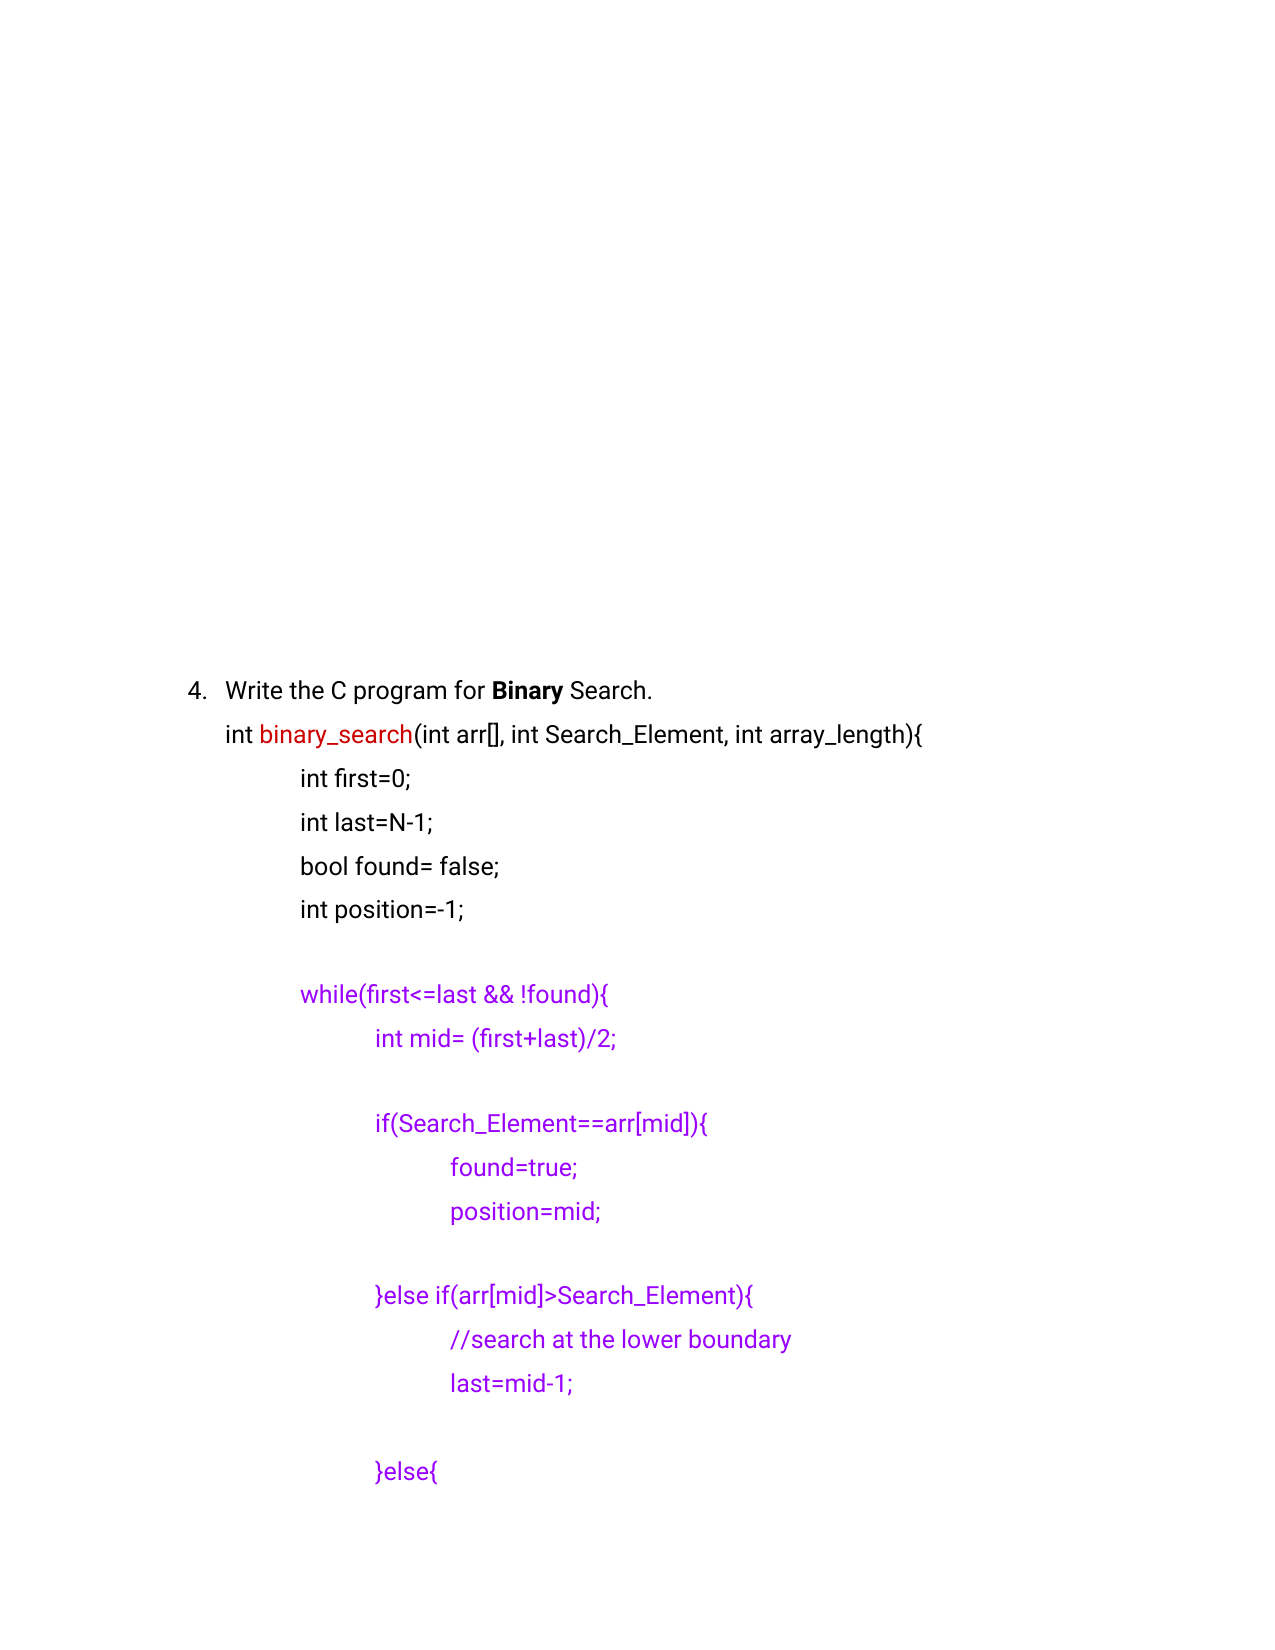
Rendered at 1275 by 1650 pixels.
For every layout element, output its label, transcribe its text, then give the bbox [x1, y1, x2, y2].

text int binary_search(int arr[], int Search_Element, int array_length){ [225, 720, 1125, 749]
text bool found= false; [225, 852, 1125, 881]
text //search at the lower boundary [225, 1325, 1125, 1354]
list Write the C program for Binary Search. [187, 676, 1125, 706]
text int first=0; [225, 764, 1125, 793]
text while(first<=last && !found){ [225, 980, 1125, 1009]
text last=mid-1; [225, 1369, 1125, 1398]
text }else if(arr[mid]>Search_Element){ [225, 1281, 1125, 1311]
text }else{ [225, 1457, 1125, 1486]
text position=mid; [225, 1197, 1125, 1226]
text if(Search_Element==arr[mid]){ [225, 1109, 1125, 1138]
text int last=N-1; [225, 808, 1125, 837]
text int position=-1; [225, 896, 1125, 925]
text found=true; [225, 1153, 1125, 1182]
text int mid= (first+last)/2; [225, 1024, 1125, 1053]
